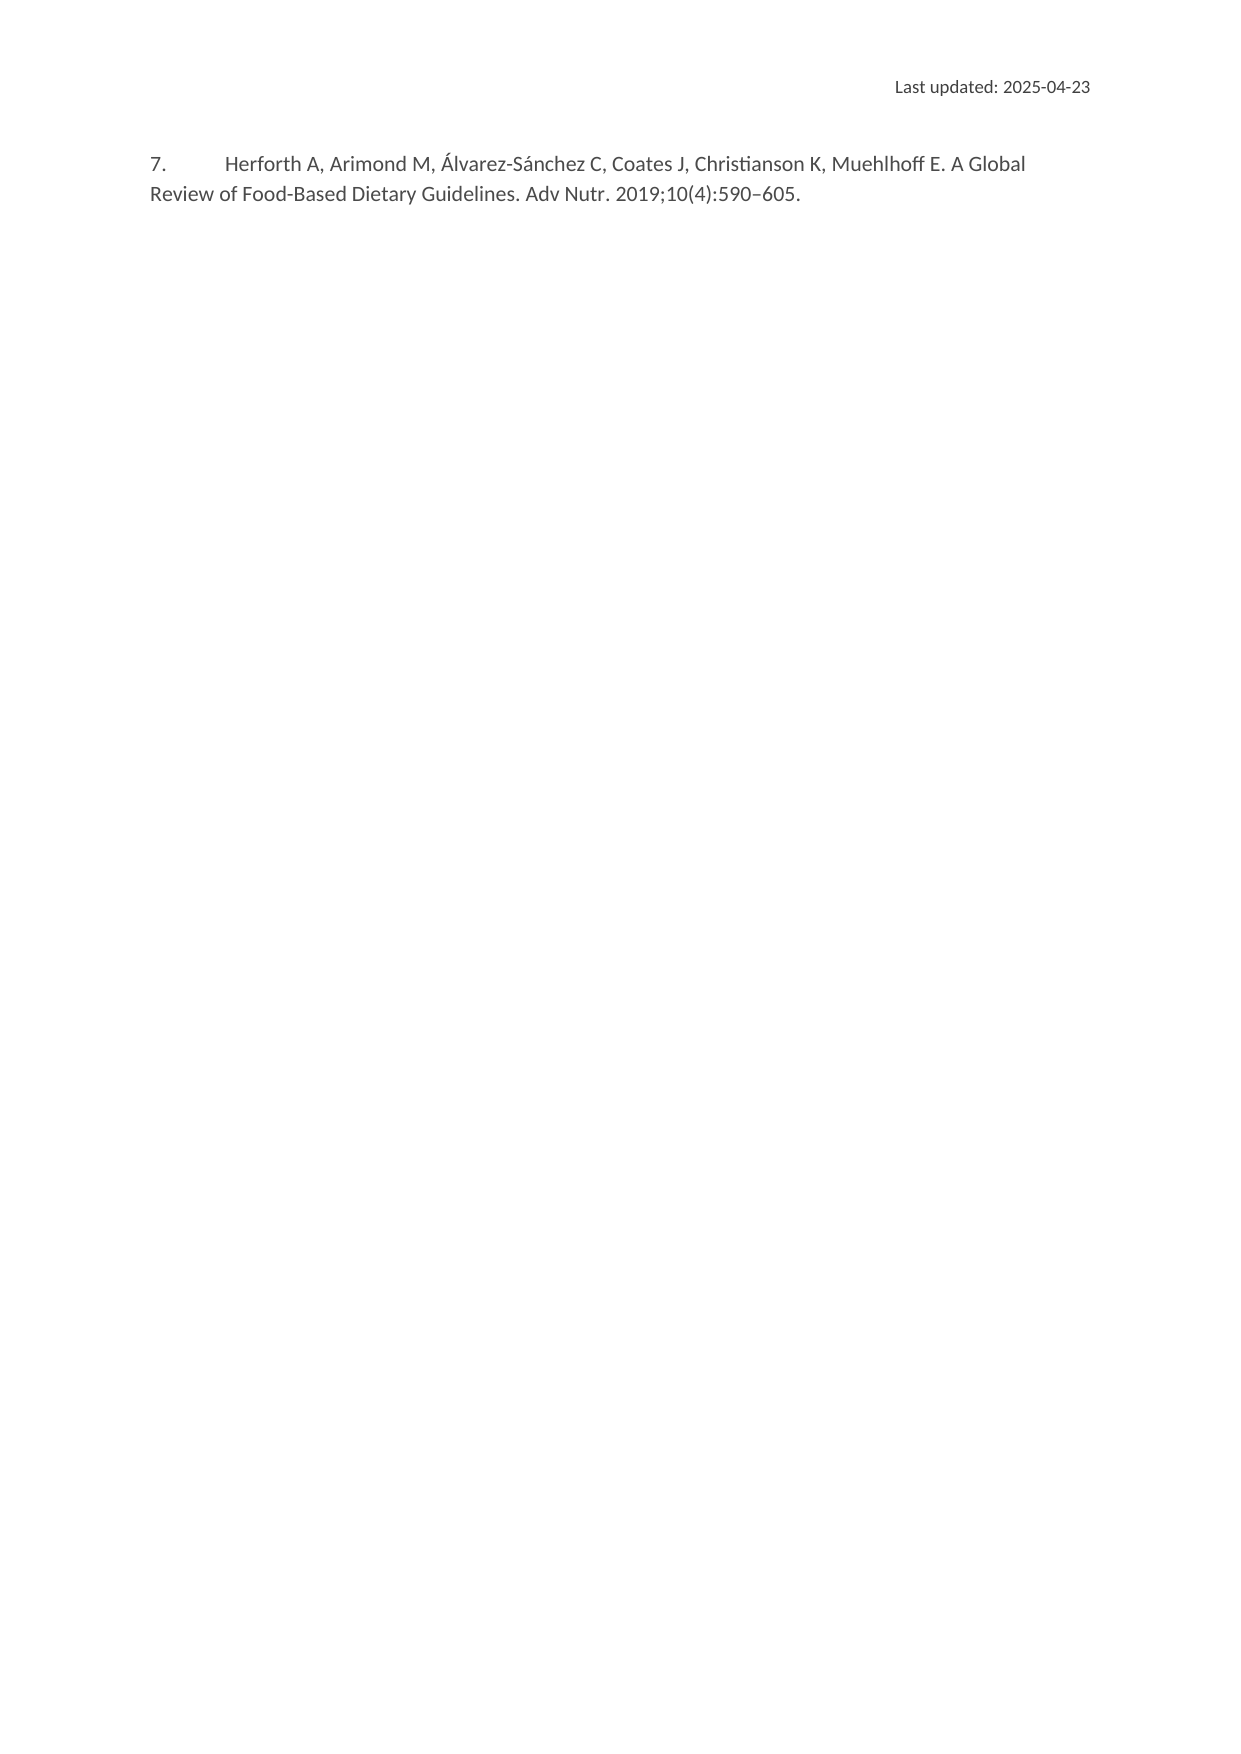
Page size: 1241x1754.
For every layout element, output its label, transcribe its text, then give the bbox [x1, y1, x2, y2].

text 7. Herforth A, Arimond M, Álvarez-Sánchez C, Coates J, Christianson K, Muehlhoff E. A Global Review of Food-Based Dietary Guidelines. Adv Nutr. 2019;10(4):590–605. [150, 150, 1090, 207]
